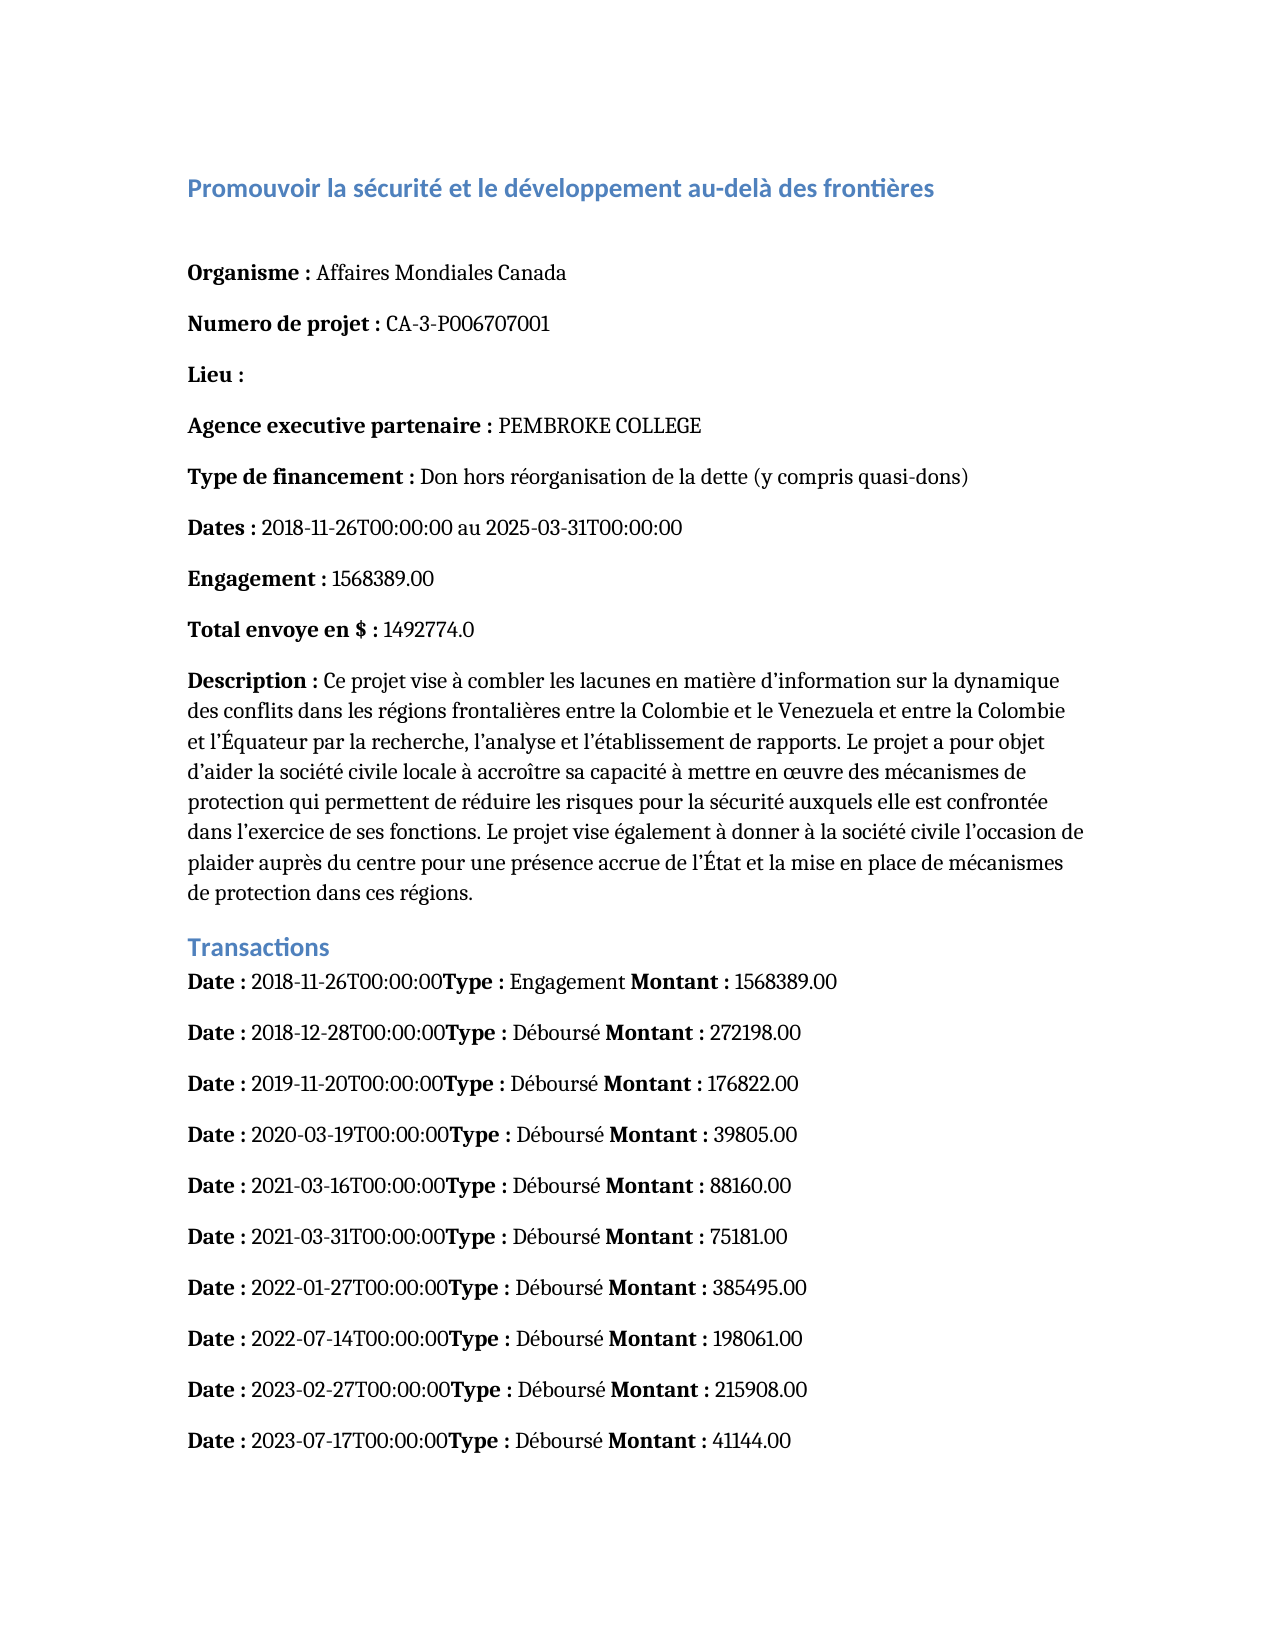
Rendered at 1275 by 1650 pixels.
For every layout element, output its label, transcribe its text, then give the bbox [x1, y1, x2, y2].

text Dates : 2018-11-26T00:00:00 au 2025-03-31T00:00:00 [187, 515, 1087, 541]
text Type de financement : Don hors réorganisation de la dette (y compris quasi-dons) [187, 464, 1087, 490]
text Engagement : 1568389.00 [187, 566, 1087, 592]
text Lieu : [187, 362, 1087, 388]
text Date : 2020-03-19T00:00:00Type : Déboursé Montant : 39805.00 [187, 1122, 1087, 1148]
text Description : Ce projet vise à combler les lacunes en matière d’information sur la dynamique des conflits dans les régions frontalières entre la Colombie et le Venezuela et entre la Colombie et l’Équateur par la recherche, l’analyse et l’établissement de rapports. Le projet a pour objet d’aider la société civile locale à accroître sa capacité à mettre en œuvre des mécanismes de protection qui permettent de réduire les risques pour la sécurité auxquels elle est confrontée dans l’exercice de ses fonctions. Le projet vise également à donner à la société civile l’occasion de plaider auprès du centre pour une présence accrue de l’État et la mise en place de mécanismes de protection dans ces régions. [187, 668, 1087, 906]
text Total envoye en $ : 1492774.0 [187, 617, 1087, 643]
text Date : 2019-11-20T00:00:00Type : Déboursé Montant : 176822.00 [187, 1071, 1087, 1097]
subtitle Promouvoir la sécurité et le développement au-delà des frontières [187, 171, 1087, 204]
text Date : 2022-01-27T00:00:00Type : Déboursé Montant : 385495.00 [187, 1275, 1087, 1301]
text Date : 2018-12-28T00:00:00Type : Déboursé Montant : 272198.00 [187, 1019, 1087, 1046]
text Organisme : Affaires Mondiales Canada [187, 260, 1087, 286]
text Date : 2022-07-14T00:00:00Type : Déboursé Montant : 198061.00 [187, 1326, 1087, 1352]
subtitle Transactions [187, 931, 1087, 964]
text Numero de projet : CA-3-P006707001 [187, 311, 1087, 337]
text Date : 2021-03-31T00:00:00Type : Déboursé Montant : 75181.00 [187, 1224, 1087, 1250]
text Date : 2021-03-16T00:00:00Type : Déboursé Montant : 88160.00 [187, 1173, 1087, 1199]
text Date : 2023-02-27T00:00:00Type : Déboursé Montant : 215908.00 [187, 1377, 1087, 1403]
text Date : 2018-11-26T00:00:00Type : Engagement Montant : 1568389.00 [187, 968, 1087, 995]
text Date : 2023-07-17T00:00:00Type : Déboursé Montant : 41144.00 [187, 1428, 1087, 1454]
text Agence executive partenaire : PEMBROKE COLLEGE [187, 413, 1087, 439]
